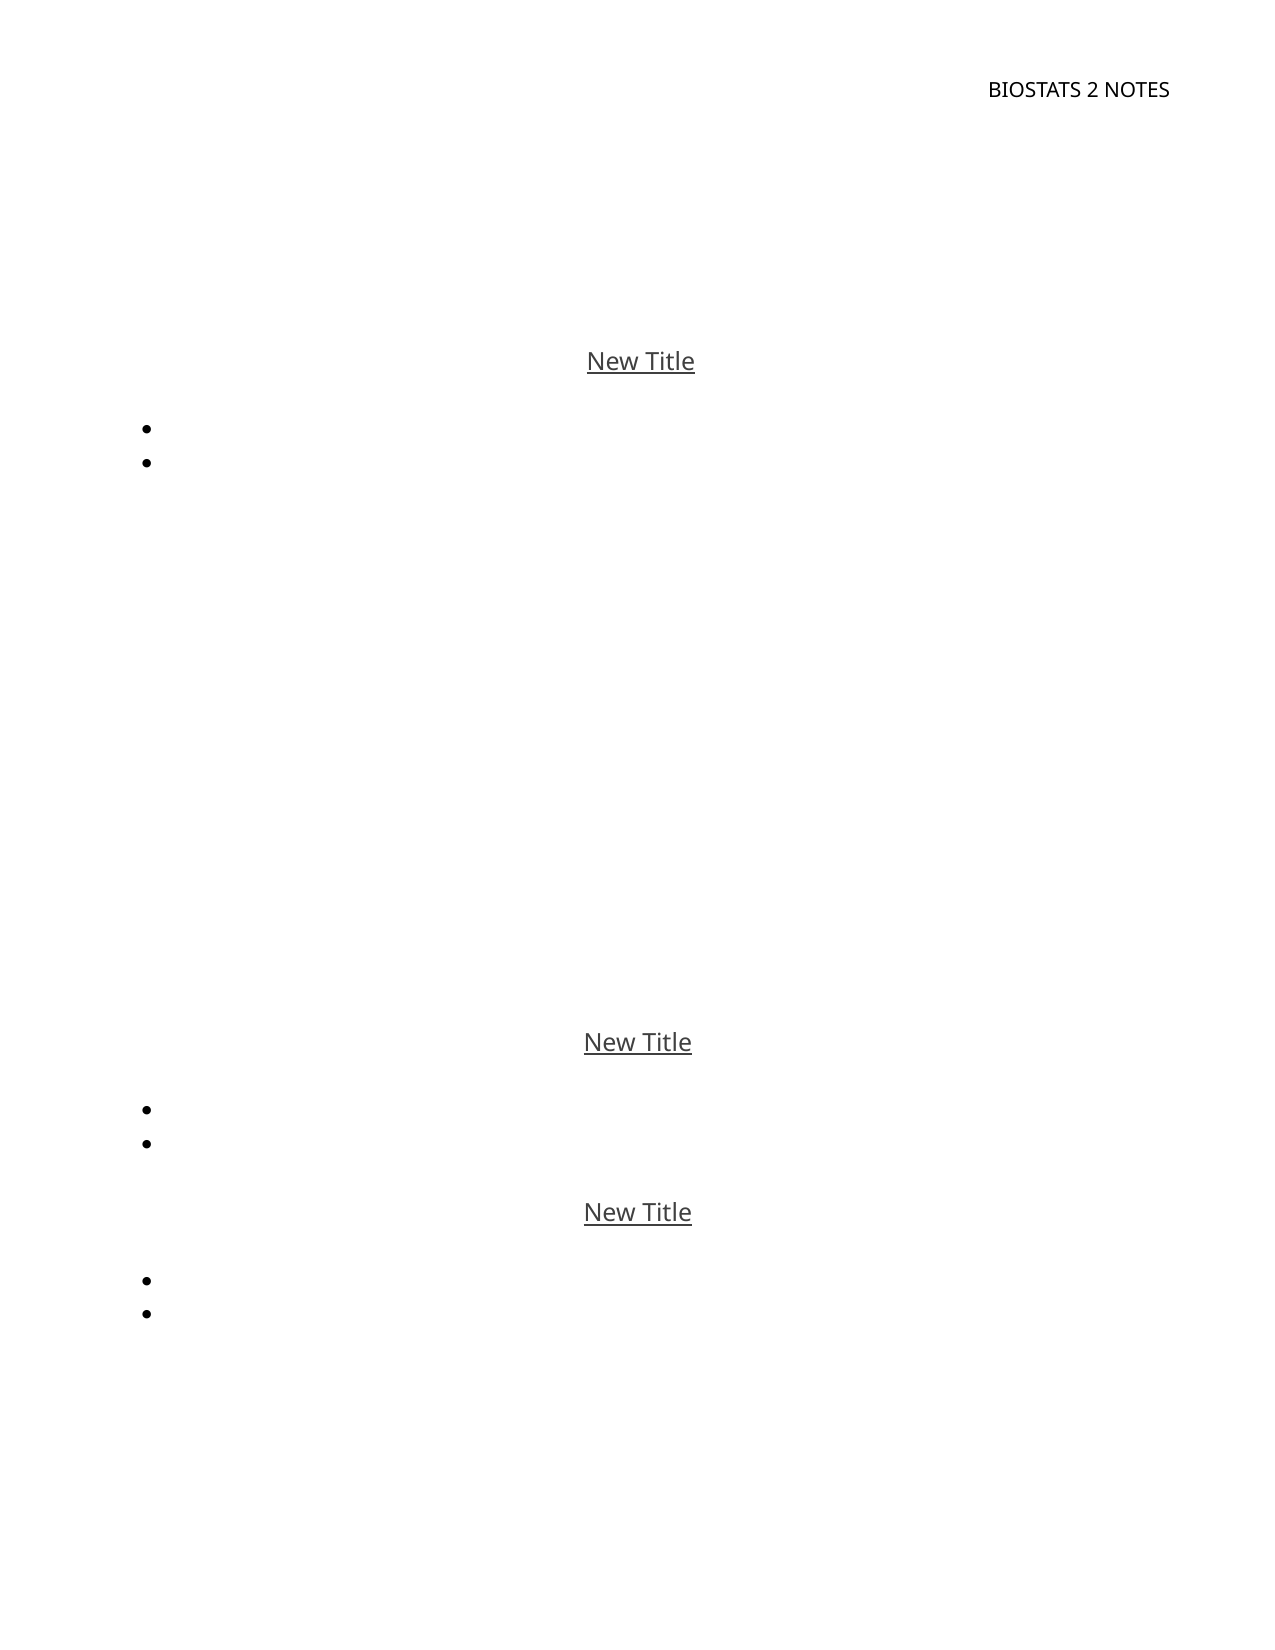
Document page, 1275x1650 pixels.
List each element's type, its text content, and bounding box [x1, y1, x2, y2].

text New Title [105, 1025, 1170, 1059]
text New Title [105, 1195, 1170, 1229]
text New Title [105, 343, 1170, 377]
